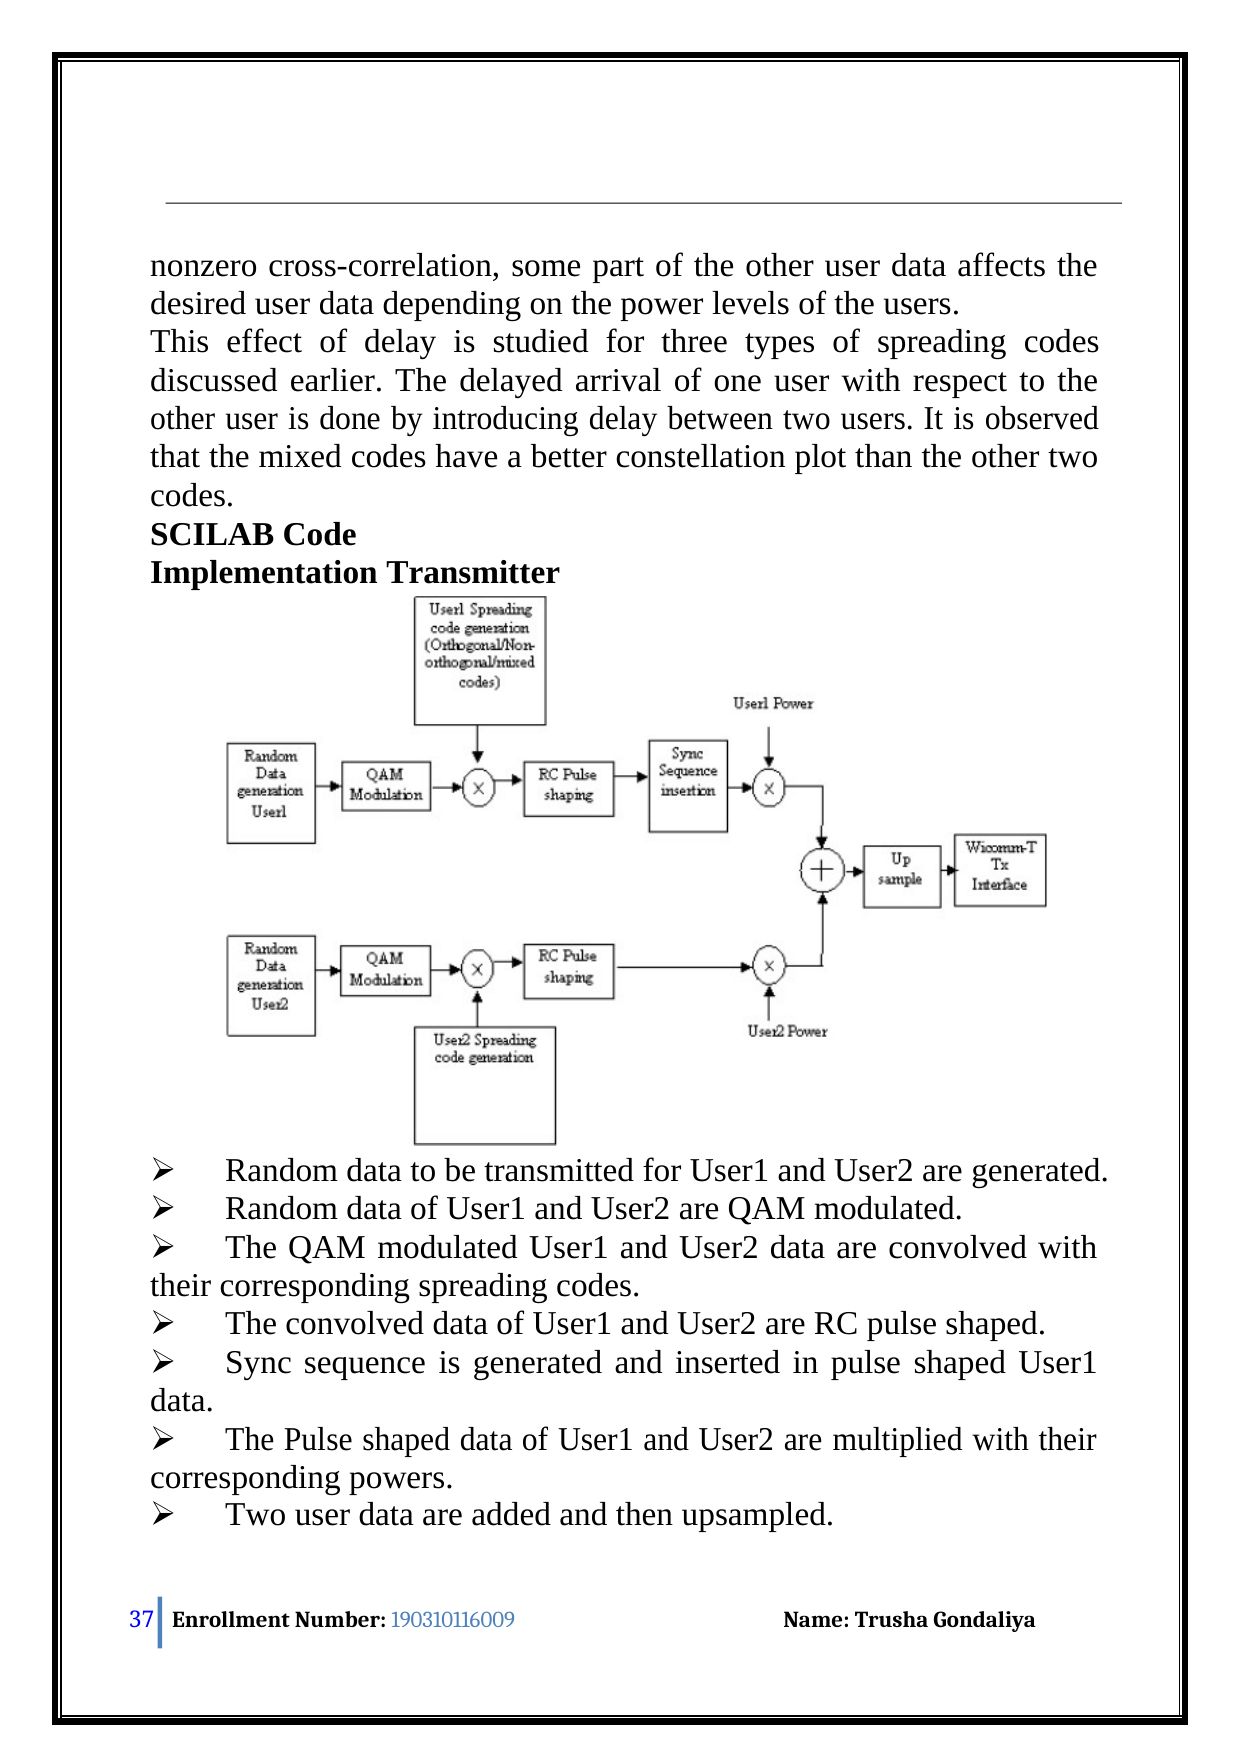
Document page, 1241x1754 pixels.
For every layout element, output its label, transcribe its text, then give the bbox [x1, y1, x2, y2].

list Two user data are added and then upsampled. [150, 1496, 1173, 1533]
text nonzero cross-correlation, some part of the other user data affects the desired user data depending on the power levels of the users. [150, 245, 1099, 322]
list The QAM modulated User1 and User2 data are convolved with their corresponding spreading codes. [150, 1227, 1099, 1304]
list The Pulse shaped data of User1 and User2 are multiplied with their corresponding powers. [150, 1419, 1099, 1496]
list Enrollment Number: 190310116009 Name: Trusha Gondaliya [129, 1603, 1173, 1634]
text This effect of delay is studied for three types of spreading codes discussed earlier. The delayed arrival of one user with respect to the other user is done by introducing delay between two users. It is observed that the mixed codes have a better constellation plot than the other two codes. [150, 322, 1100, 513]
list Sync sequence is generated and inserted in pulse shaped User1 data. [150, 1342, 1099, 1419]
subtitle SCILAB Code Implementation Transmitter [150, 514, 592, 591]
list Random data of User1 and User2 are QAM modulated. [150, 1189, 1173, 1227]
list The convolved data of User1 and User2 are RC pulse shaped. [150, 1304, 1173, 1342]
picture [226, 596, 1048, 1146]
